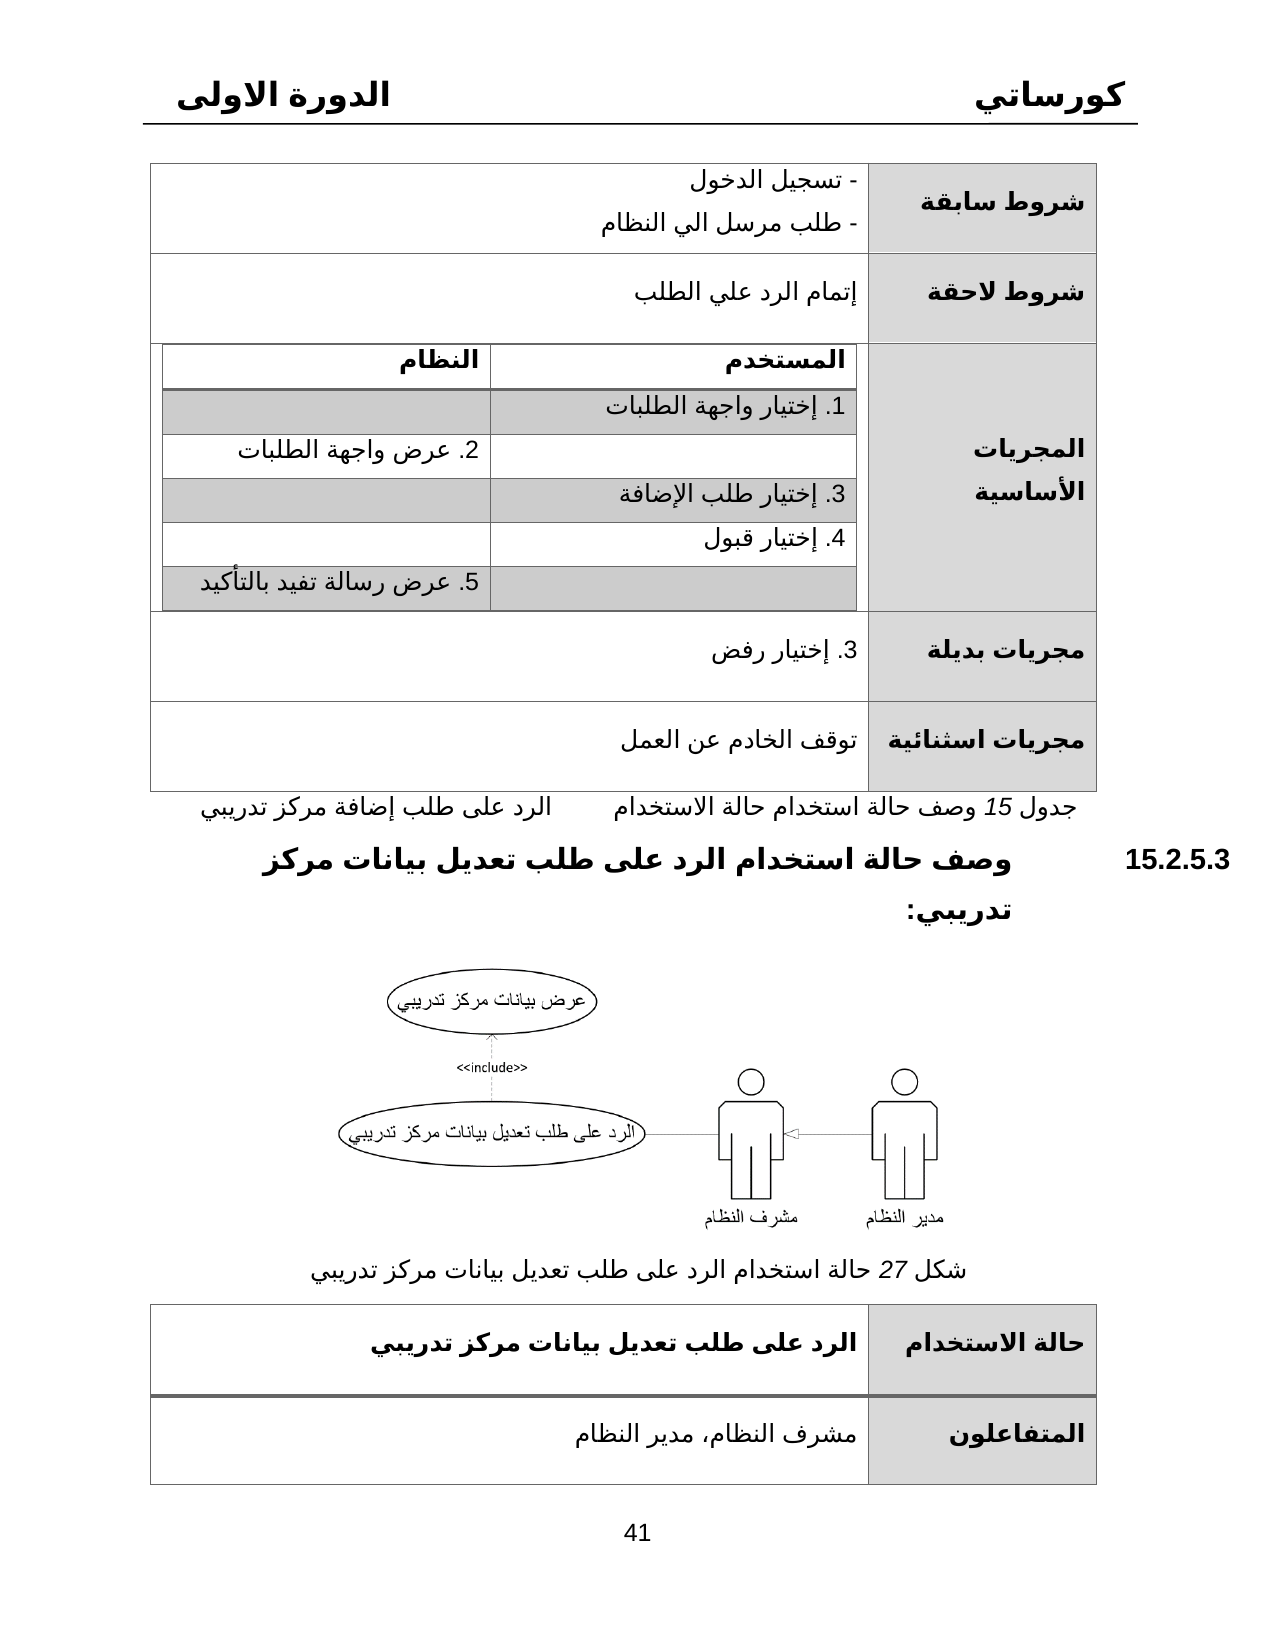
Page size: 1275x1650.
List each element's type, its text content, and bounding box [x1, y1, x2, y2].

table_cell [163, 523, 490, 566]
table_cell مشرف النظام، مدير النظام [151, 1398, 868, 1484]
table_cell توقف الخادم عن العمل [151, 702, 868, 791]
subtitle وصف حالة استخدام الرد على طلب تعديل بيانات مركز تدريبي: [150, 842, 1125, 926]
table_header حالة الاستخدام [869, 1305, 1096, 1394]
table_cell إتمام الرد علي الطلب [151, 254, 868, 342]
table_cell [151, 344, 162, 611]
table_cell [163, 435, 490, 478]
table_cell [491, 345, 856, 388]
table_cell المجريات الأساسية [869, 344, 1096, 611]
table_cell شروط سابقة [869, 164, 1096, 252]
table_cell - تسجيل الدخول - طلب مرسل الي النظام [151, 164, 868, 252]
table_cell [163, 345, 490, 388]
table_cell [857, 344, 868, 611]
table_cell مجريات بديلة [869, 612, 1096, 701]
table_cell 3. إختيار رفض [151, 612, 868, 701]
table_header الرد على طلب تعديل بيانات مركز تدريبي [151, 1305, 868, 1394]
table_cell مجريات اسثنائية [869, 702, 1096, 791]
table_cell [491, 523, 856, 566]
picture [315, 942, 960, 1241]
table_cell شروط لاحقة [869, 254, 1096, 342]
table_cell [491, 435, 856, 478]
table_cell المتفاعلون [869, 1398, 1096, 1484]
